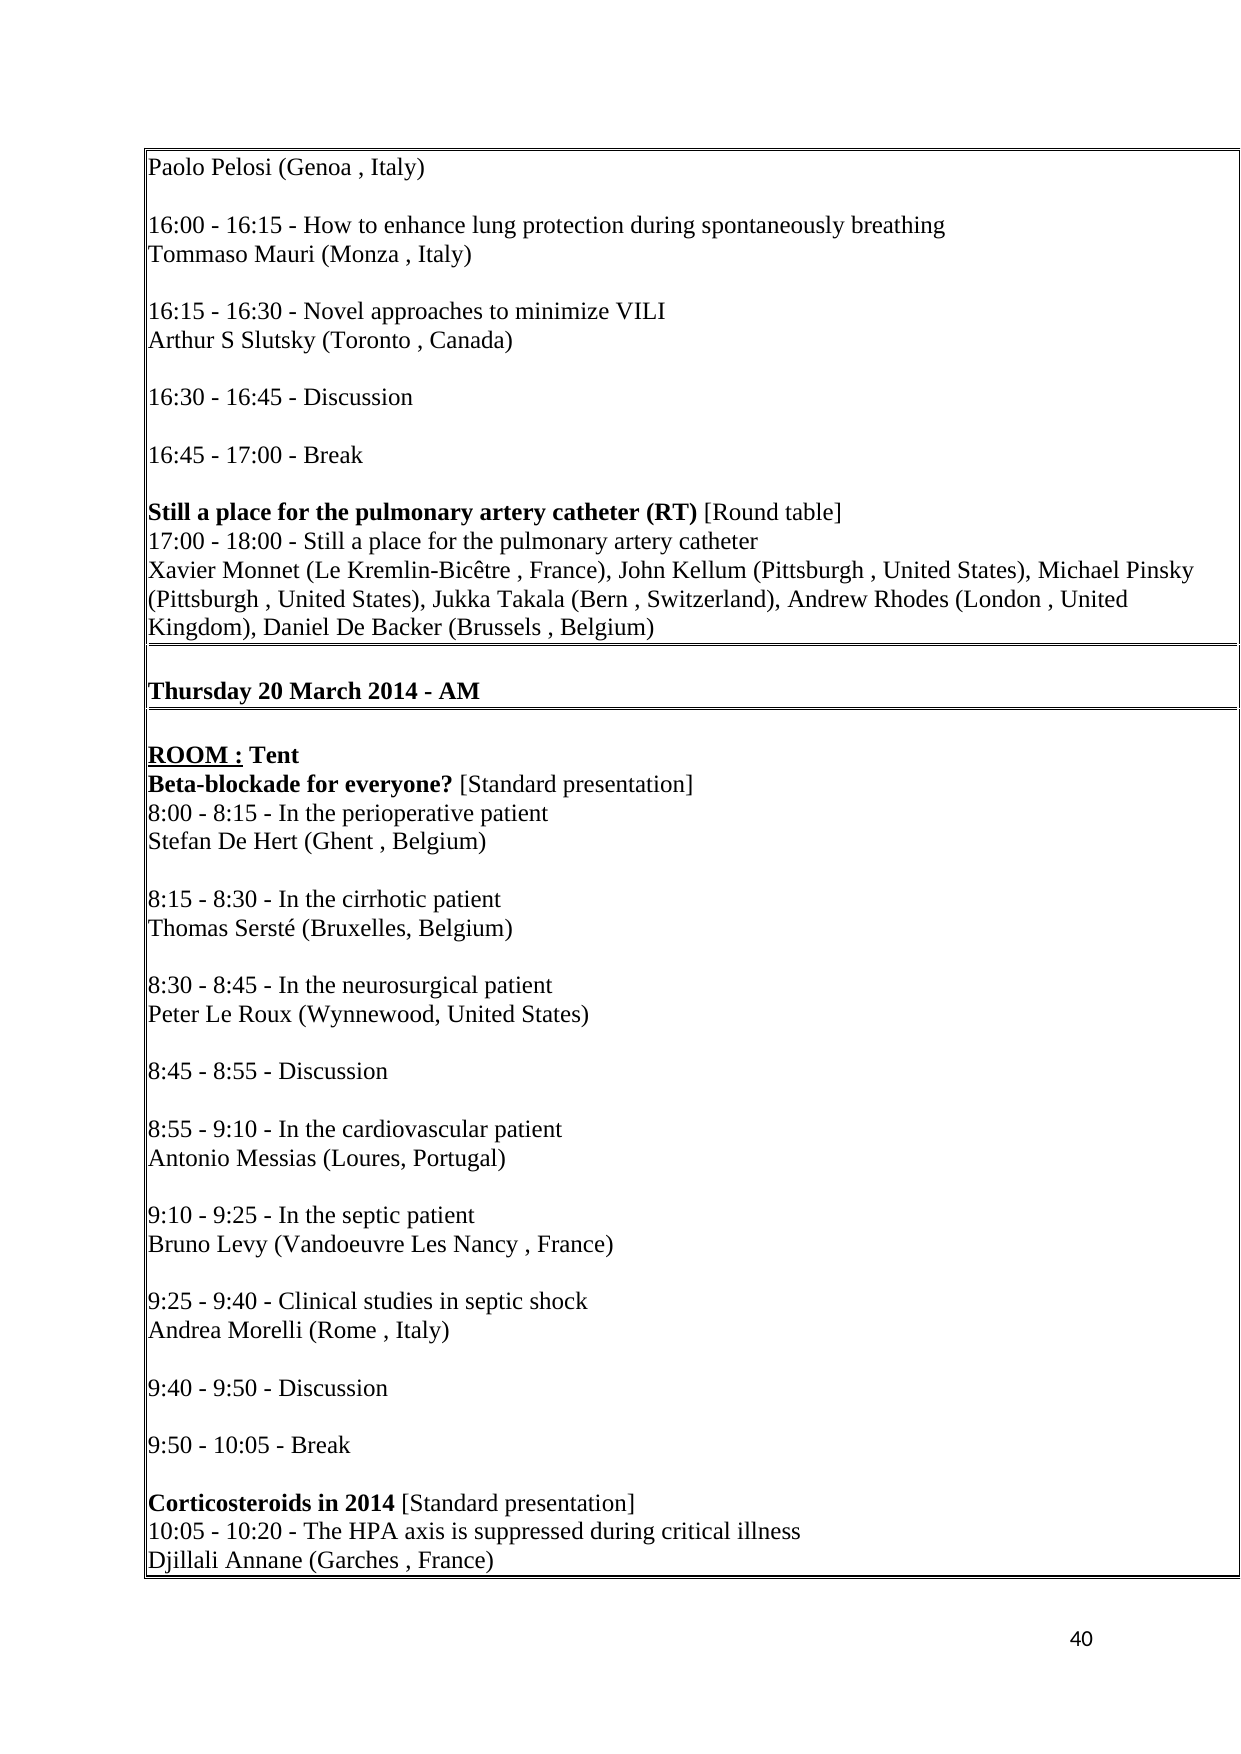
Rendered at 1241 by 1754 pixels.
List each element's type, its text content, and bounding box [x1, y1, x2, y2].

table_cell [147, 151, 1239, 643]
table_cell Thursday 20 March 2014 - AM [145, 643, 1240, 707]
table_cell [145, 707, 1240, 1575]
